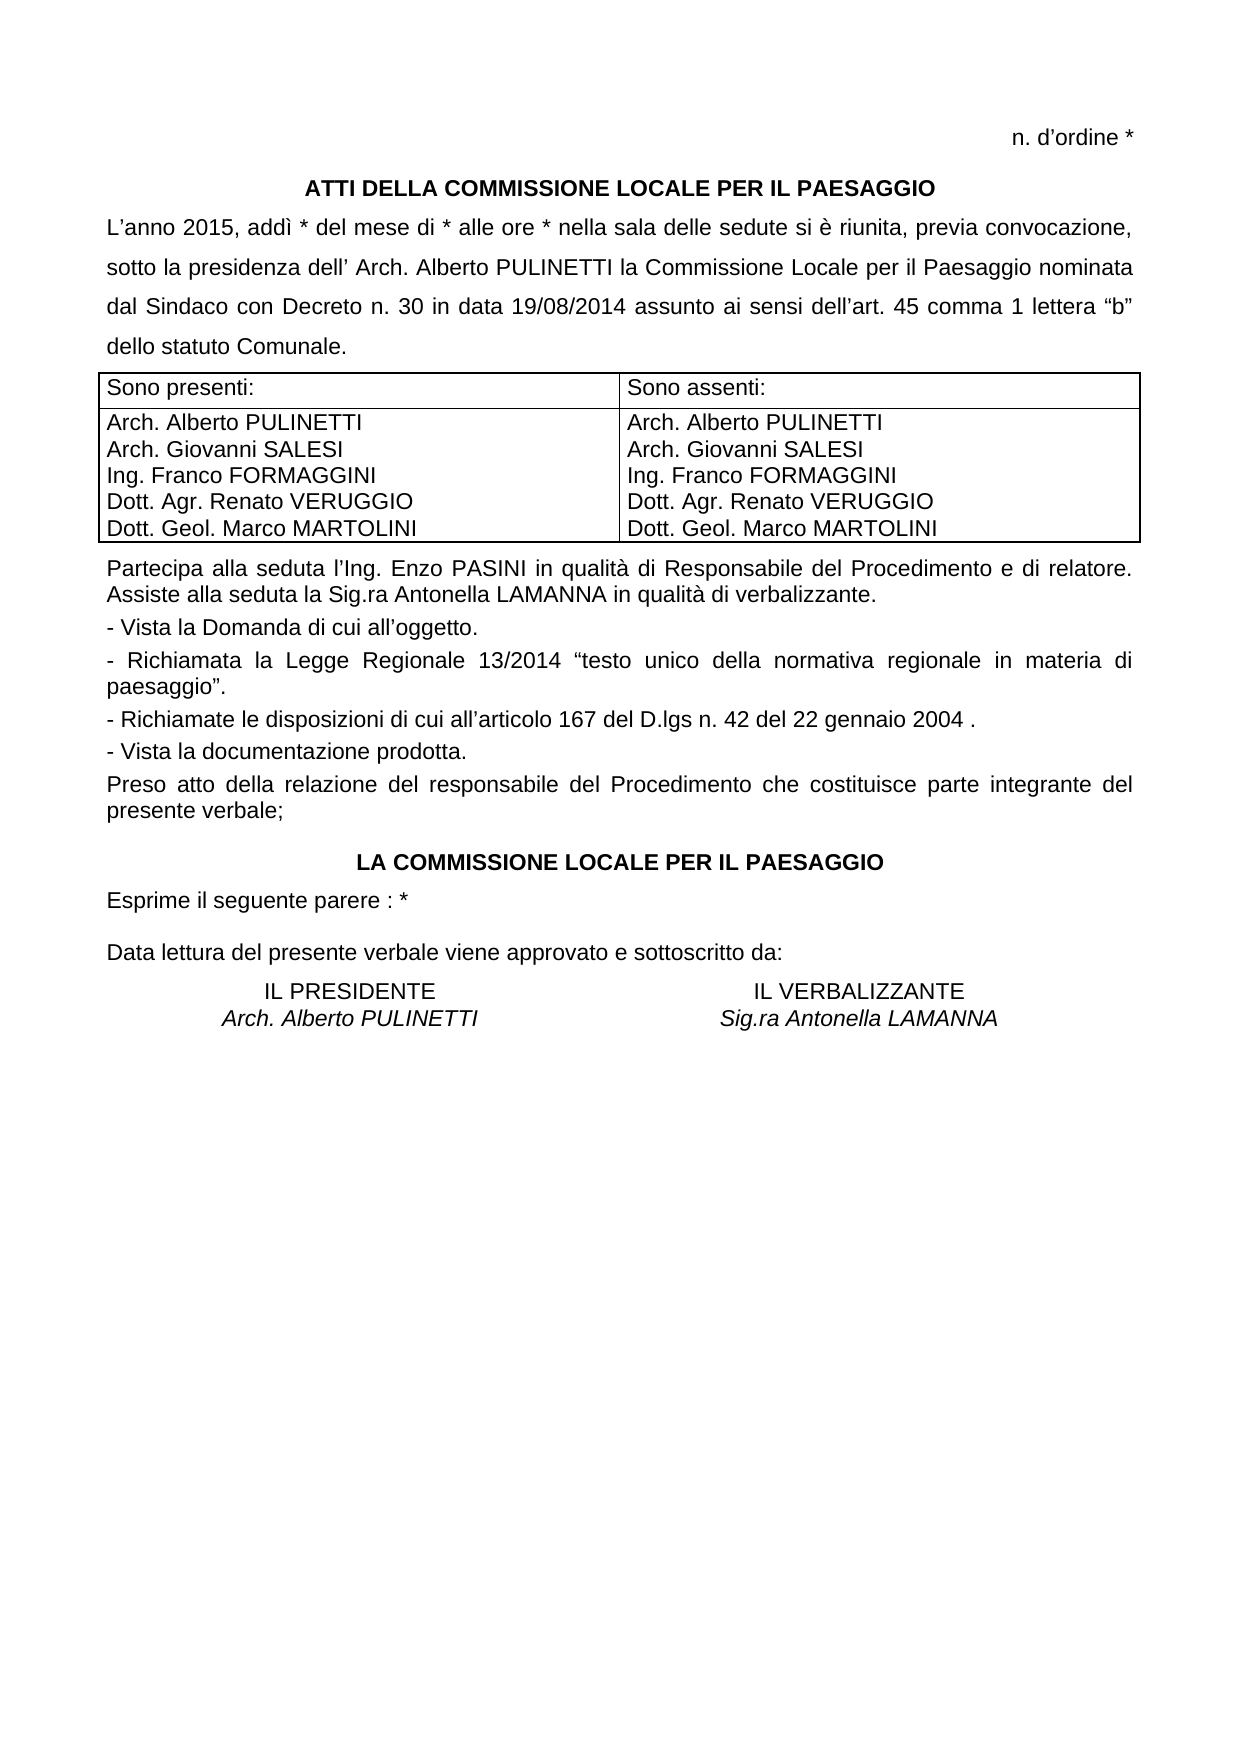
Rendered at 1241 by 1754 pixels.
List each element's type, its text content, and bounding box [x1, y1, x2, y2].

text Partecipa alla seduta l’Ing. Enzo PASINI in qualità di Responsabile del Procedimento e di relatore. Assiste alla seduta Antonella LAMANNA in qualità di verbalizzante. [106, 555, 1134, 608]
text Data lettura del presente verbale viene approvato e sottoscritto da: [106, 939, 1134, 966]
text L’anno 2015, addì * del mese di * alle ore * nella sala delle sedute si è riunita, previa convocazione, sotto la presidenza dell’ Arch. Alberto PULINETTI per il Paesaggio nominata dal Sindaco con Decreto n. 30 in data 19/08/2014 assunto ai sensi dell’art. 45 comma 1 lettera “b” dello statuto Comunale. [106, 214, 1134, 359]
table_header IL PRESIDENTE Arch. Alberto PULINETTI [95, 978, 604, 1031]
text - Richiamata la Legge Regionale 13/2014 “testo unico della normativa regionale in materia di paesaggio”. [106, 647, 1134, 699]
text LA COMMISSIONE LOCALE PER IL PAESAGGIO [106, 848, 1134, 875]
text ATTI DELLA COMMISSIONE LOCALE PER IL PAESAGGIO [106, 175, 1134, 202]
table_cell Arch. Alberto PULINETTI Arch. Giovanni SALESI Ing. Franco FORMAGGINI Dott. Agr. Renato VERUGGIO Dott. Geol. Marco MARTOLINI [100, 409, 619, 541]
text Preso atto della relazione del responsabile del Procedimento che costituisce parte integrante del presente verbale; [106, 771, 1134, 823]
table_header Sono assenti: [620, 374, 1139, 408]
table_header IL VERBALIZZANTE Sig.ra Antonella LAMANNA [604, 978, 1114, 1031]
text n. d’ordine * [106, 124, 1134, 150]
text - Richiamate le disposizioni di cui all’articolo 167 del D.lgs n. 42 del 22 gennaio 2004 . [106, 706, 1134, 732]
text - Vista la Domanda di cui all’oggetto. [106, 614, 1134, 640]
table_header Sono presenti: [100, 374, 619, 408]
text - Vista la documentazione prodotta. [106, 738, 1134, 764]
table_cell Arch. Alberto PULINETTI Arch. Giovanni SALESI Ing. Franco FORMAGGINI Dott. Agr. Renato VERUGGIO Dott. Geol. Marco MARTOLINI [620, 409, 1139, 541]
text Esprime il seguente parere : * [106, 887, 1134, 914]
